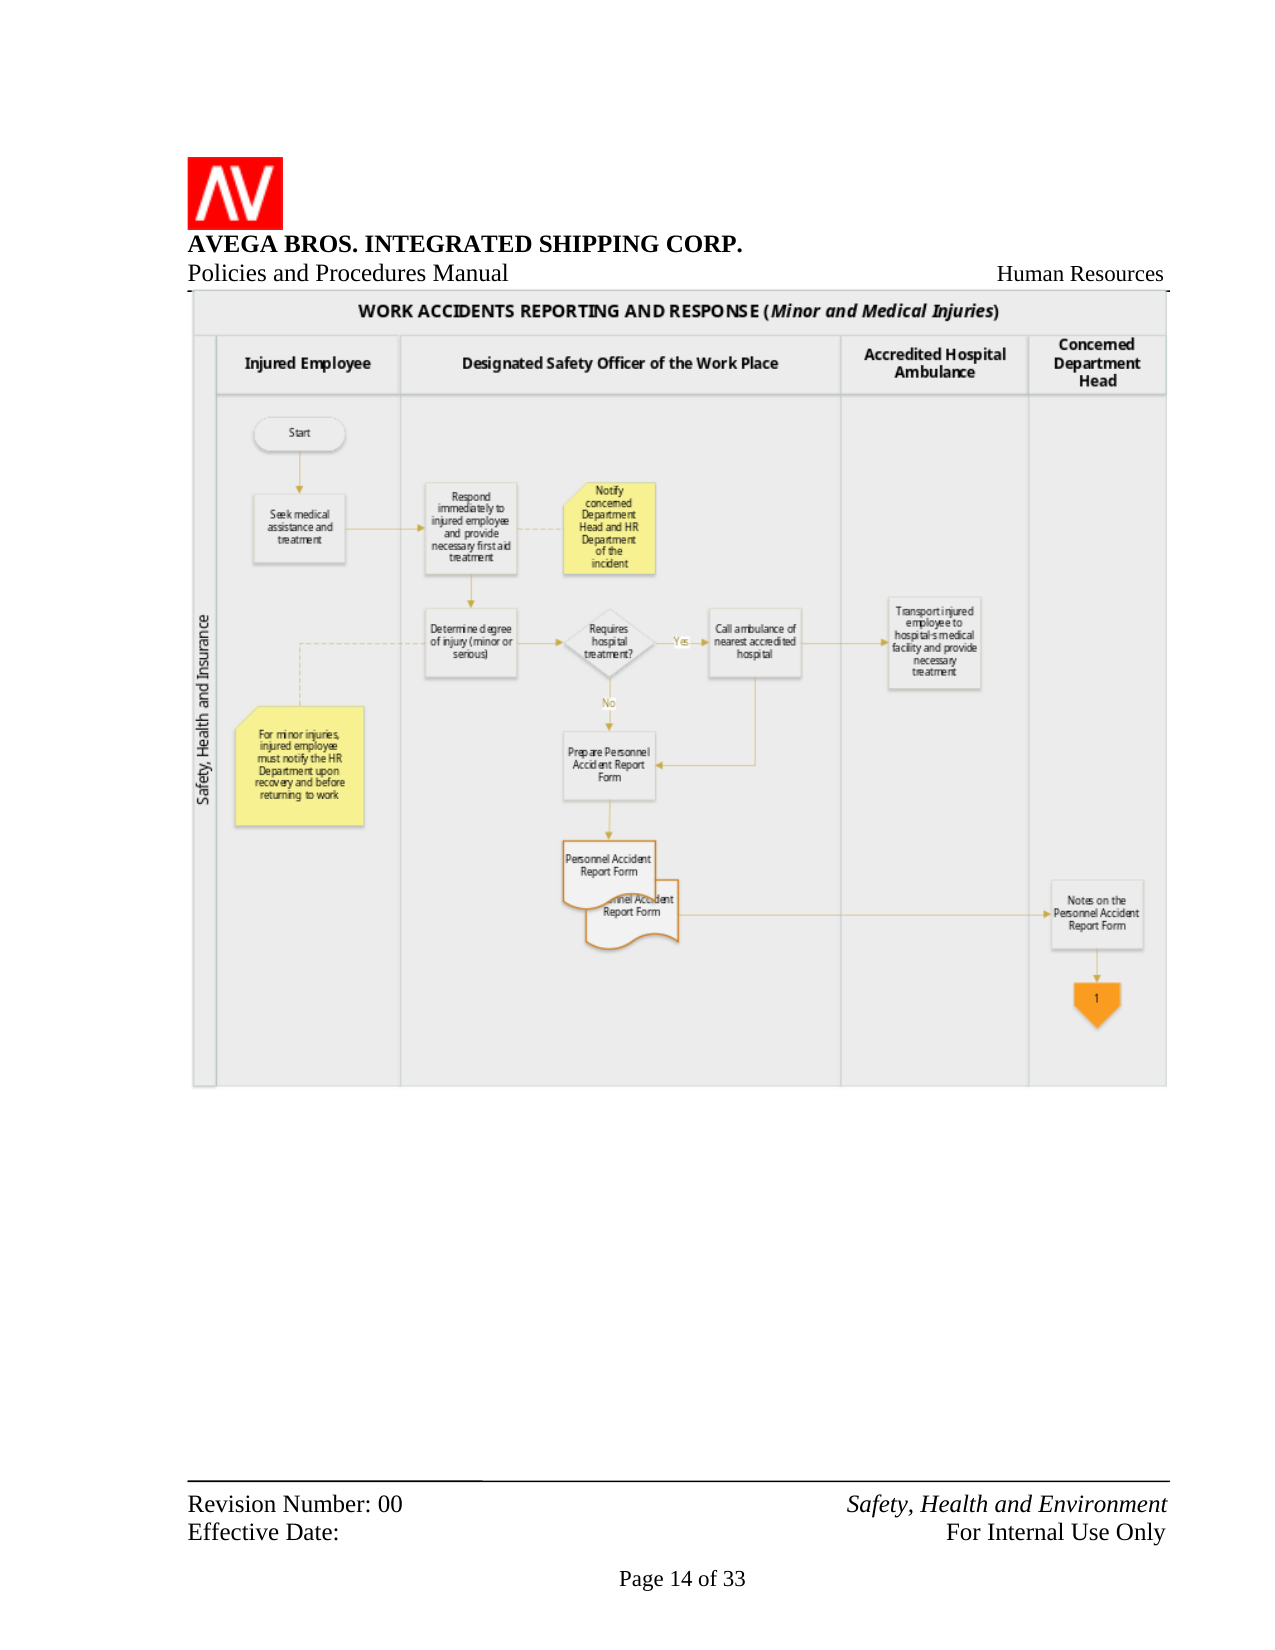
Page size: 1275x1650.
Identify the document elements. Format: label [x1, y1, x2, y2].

picture [187, 157, 283, 230]
